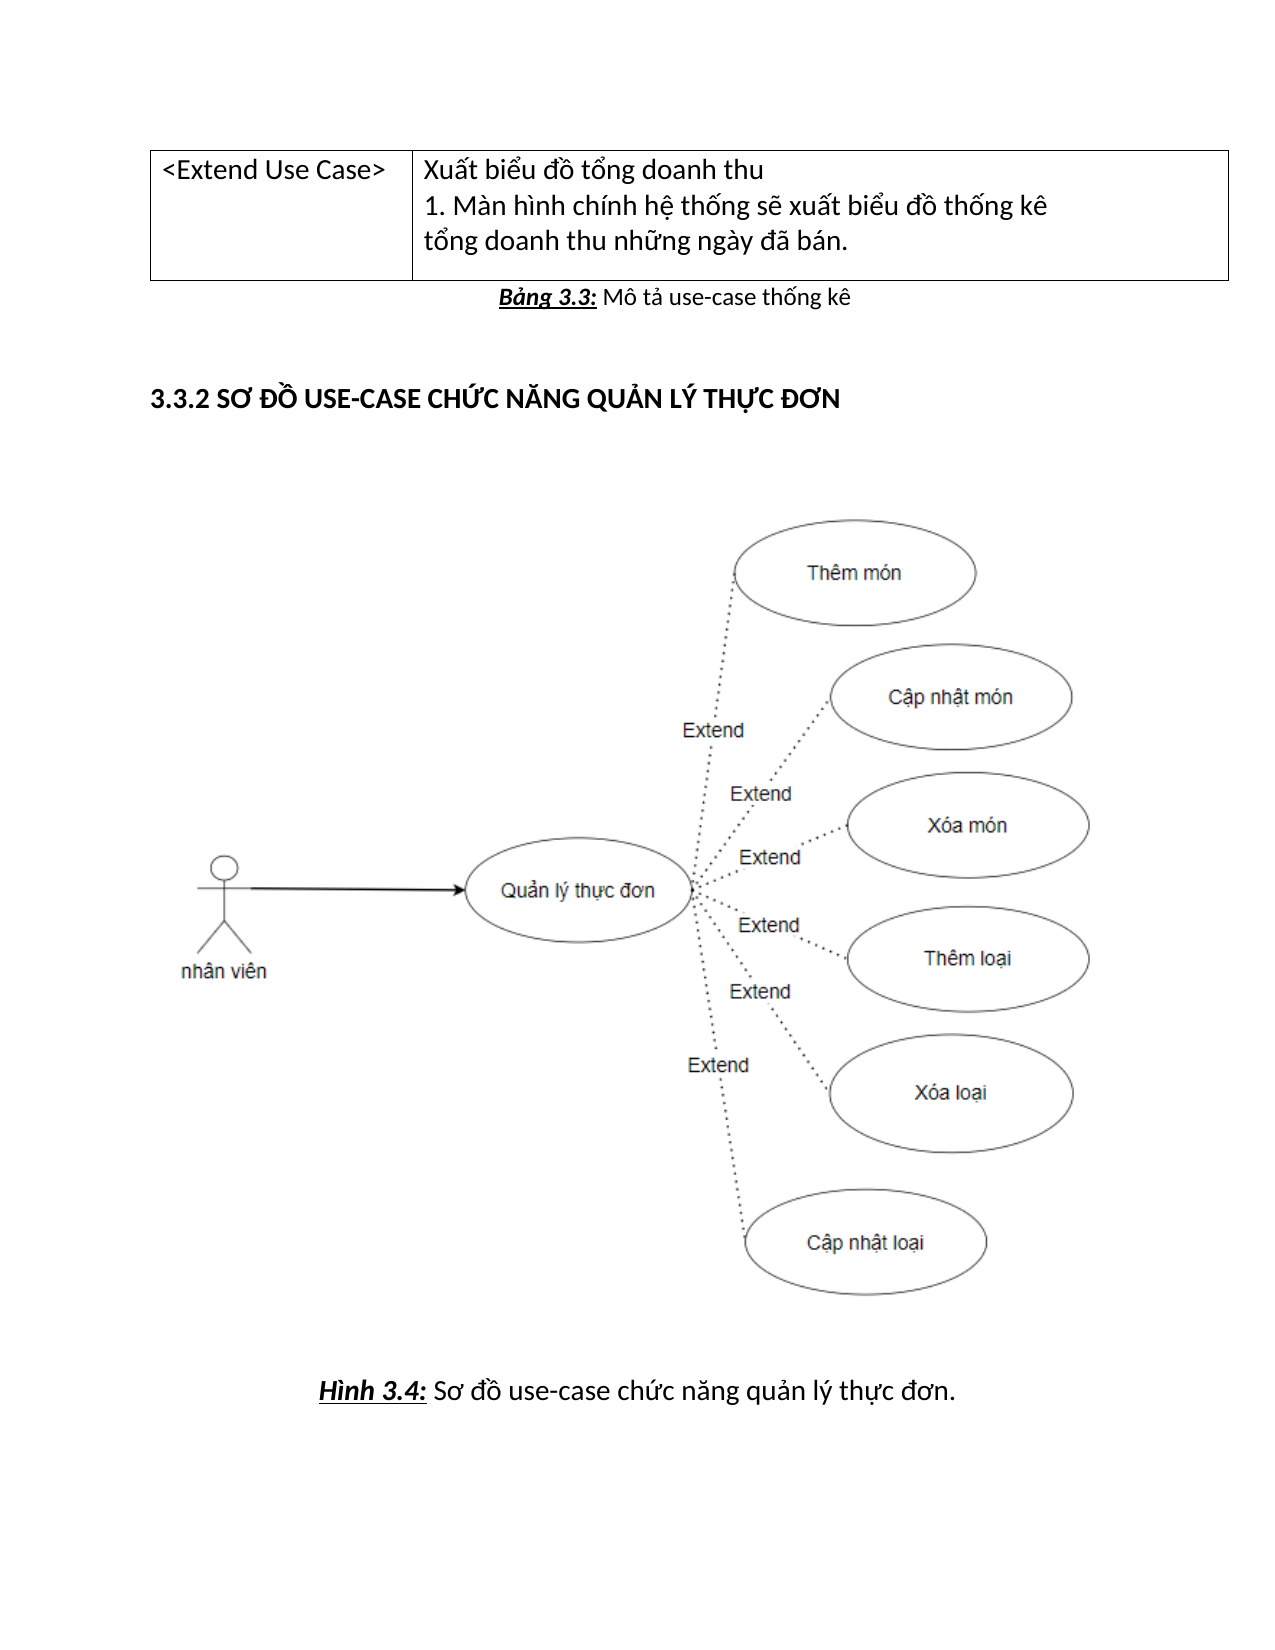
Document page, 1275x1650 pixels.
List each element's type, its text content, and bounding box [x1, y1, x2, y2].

text Hình 3.4: Sơ đồ use-case chức năng quản lý thực đơn. [150, 1372, 1125, 1408]
table_cell Xuất biểu đồ tổng doanh thu 1. Màn hình chính hệ thống sẽ xuất biểu đồ thống kê tổng doanh thu những ngày đã bán. [413, 151, 1228, 280]
table_cell <Extend Use Case> [151, 151, 412, 280]
picture [150, 483, 1125, 1299]
text Bảng 3.3: Mô tả use-case thống kê [150, 281, 1125, 312]
text 3.3.2 SƠ ĐỒ USE-CASE CHỨC NĂNG QUẢN LÝ THỰC ĐƠN [150, 380, 1125, 416]
